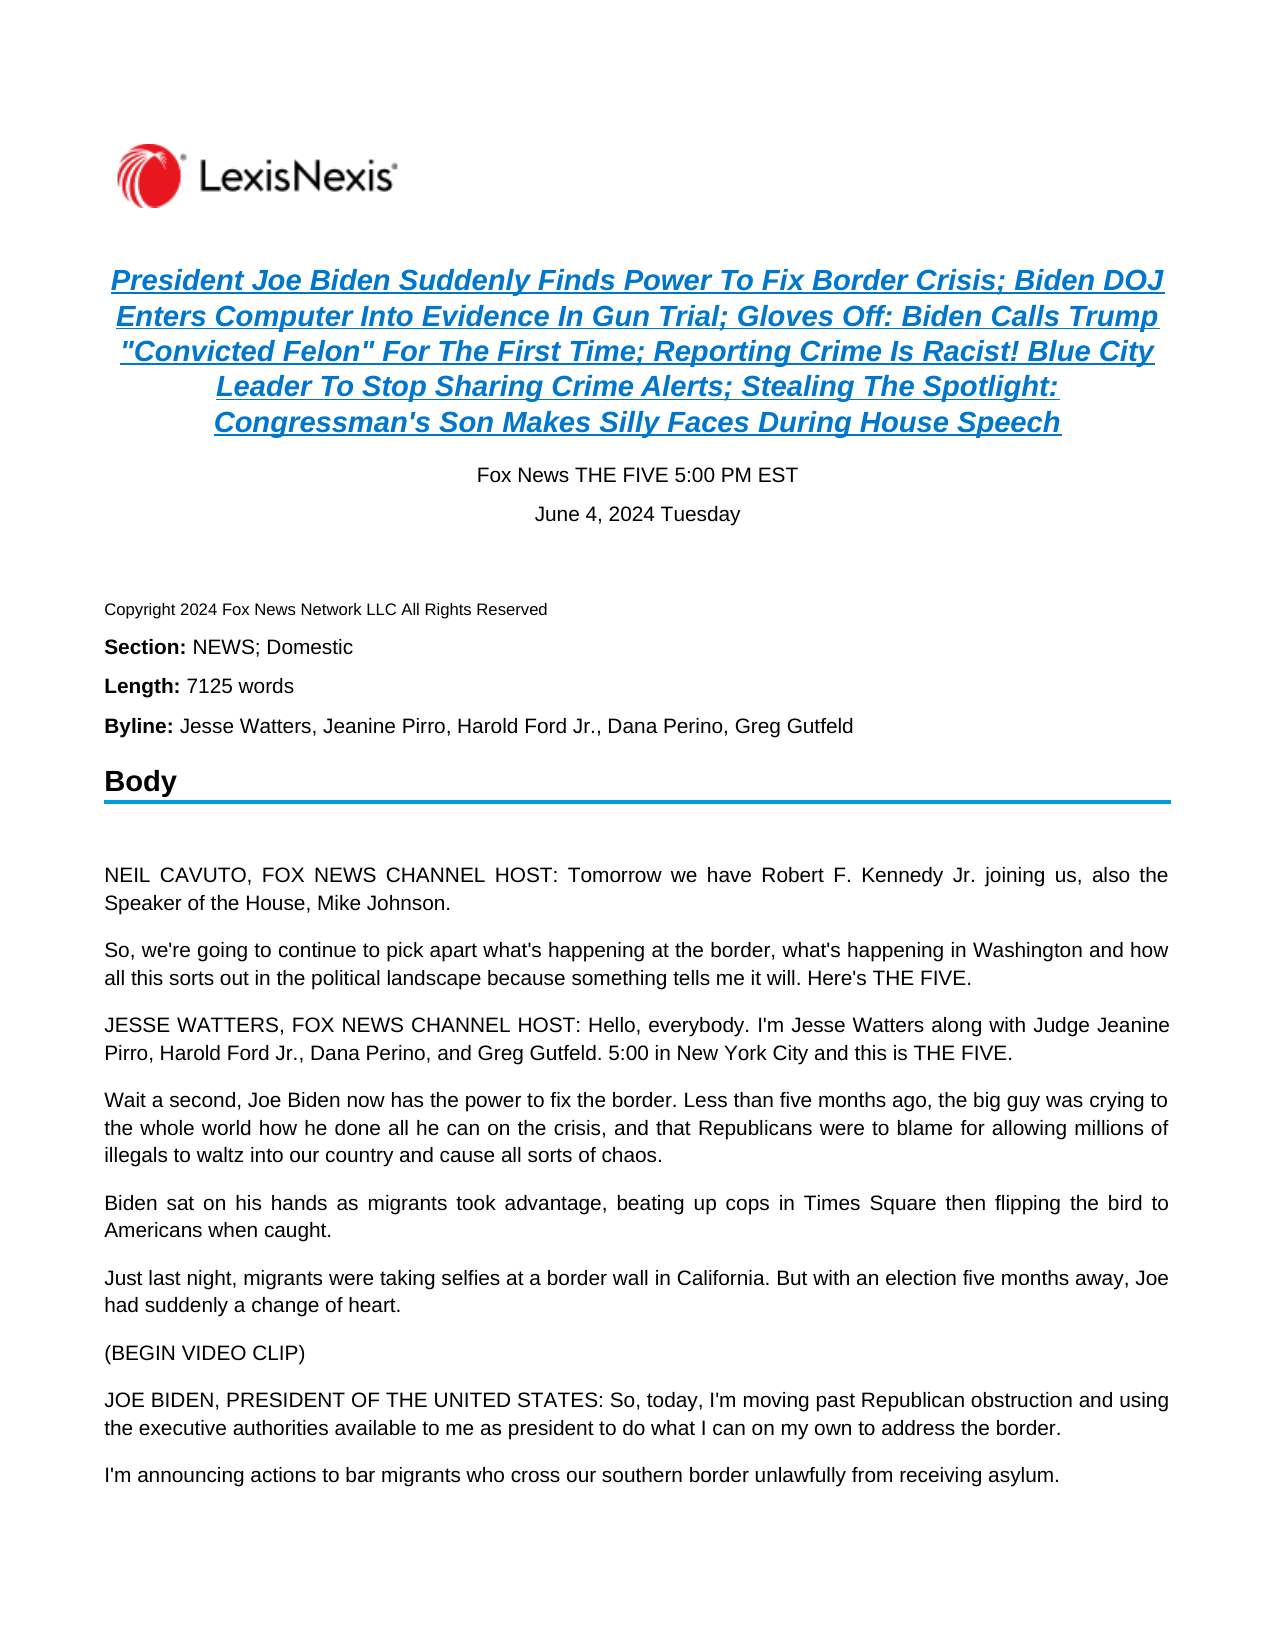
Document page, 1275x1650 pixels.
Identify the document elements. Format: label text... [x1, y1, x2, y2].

text Biden sat on his hands as migrants took advantage, beating up cops in Times Square then flipping the bird to Americans when caught. [104, 1187, 1171, 1241]
text JESSE WATTERS, FOX NEWS CHANNEL HOST: Hello, everybody. I'm Jesse Watters along with Judge Jeanine Pirro, Harold Ford Jr., Dana Perino, and Greg Gutfeld. 5:00 in New York City and this is THE FIVE. [104, 1010, 1171, 1064]
text (BEGIN VIDEO CLIP) [104, 1337, 1171, 1364]
text June 4, 2024 Tuesday [104, 499, 1171, 526]
text Just last night, migrants were taking selfies at a border wall in California. But with an election five months away, Joe had suddenly a change of heart. [104, 1262, 1171, 1316]
text Length: 7125 words [104, 671, 1171, 698]
text Body [104, 763, 1171, 798]
text JOE BIDEN, PRESIDENT OF THE UNITED STATES: So, today, I'm moving past Republican obstruction and using the executive authorities available to me as president to do what I can on my own to address the border. [104, 1385, 1171, 1439]
text Byline: Jesse Watters, Jeanine Pirro, Harold Ford Jr., Dana Perino, Greg Gutfeld [104, 711, 1171, 738]
text Section: NEWS; Domestic [104, 631, 1171, 658]
text Copyright 2024 Fox News Network LLC All Rights Reserved [104, 567, 1171, 619]
text I'm announcing actions to bar migrants who cross our southern border unlawfully from receiving asylum. [104, 1460, 1171, 1487]
text So, we're going to continue to pick apart what's happening at the border, what's happening in Washington and how all this sorts out in the political landscape because something tells me it will. Here's THE FIVE. [104, 935, 1171, 989]
text Wait a second, Joe Biden now has the power to fix the border. Less than five months ago, the big guy was crying to the whole world how he done all he can on the crisis, and that Republicans were to blame for allowing millions of illegals to waltz into our country and cause all sorts of chaos. [104, 1085, 1171, 1166]
text Fox News THE FIVE 5:00 PM EST [104, 459, 1171, 486]
text NEIL CAVUTO, FOX NEWS CHANNEL HOST: Tomorrow we have Robert F. Kennedy Jr. joining us, also the Speaker of the House, Mike Johnson. [104, 860, 1171, 914]
subtitle President Joe Biden Suddenly Finds Power To Fix Border Crisis; Biden DOJ Enters Computer Into Evidence In Gun Trial; Gloves Off: Biden Calls Trump "Convicted Felon" For The First Time; Reporting Crime Is Racist! Blue City Leader To Stop Sharing Crime Alerts; Stealing The Spotlight: Congressman's Son Makes Silly Faces During House Speech [104, 261, 1171, 438]
picture [104, 144, 412, 208]
